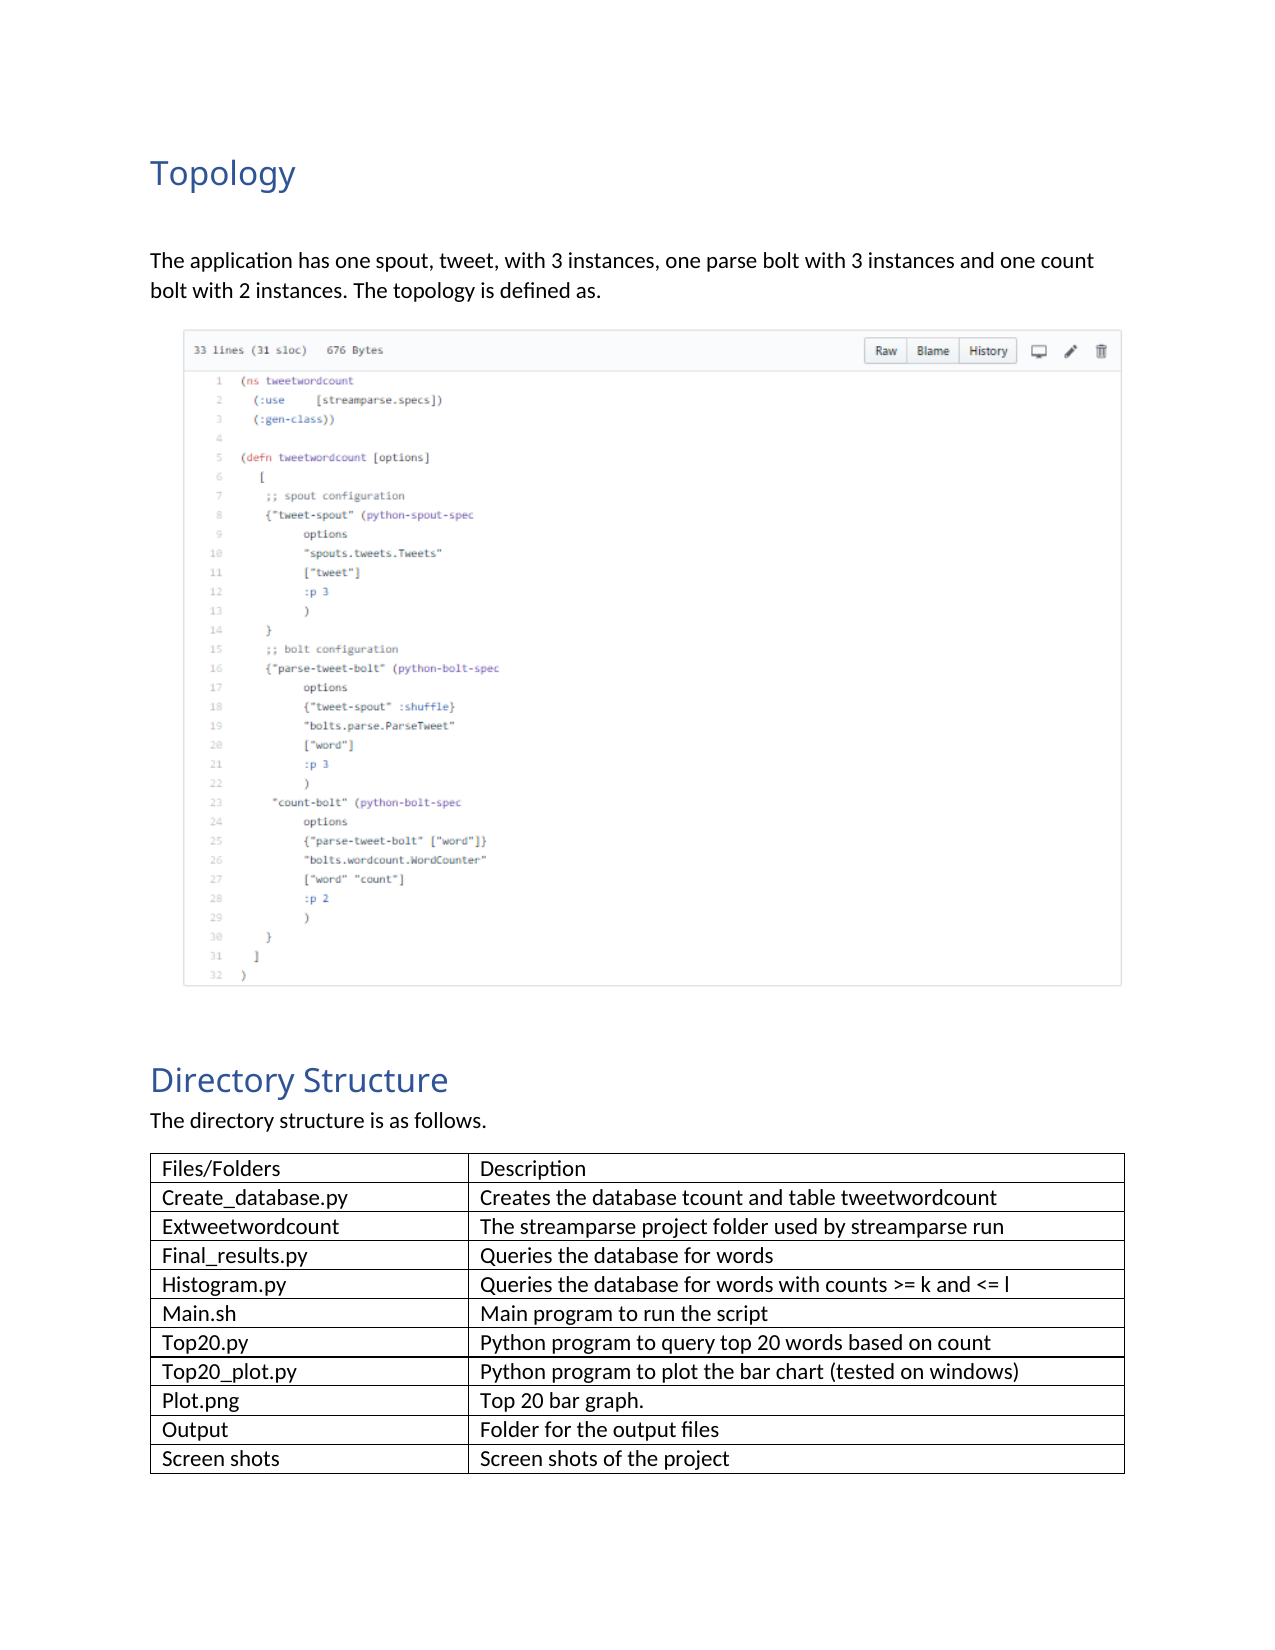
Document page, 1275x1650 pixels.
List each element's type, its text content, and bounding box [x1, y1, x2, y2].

text The directory structure is as follows. [150, 1106, 1125, 1134]
table_cell Folder for the output files [469, 1416, 1124, 1443]
table_header Files/Folders [151, 1154, 468, 1182]
table_cell Screen shots of the project [469, 1445, 1124, 1473]
table_cell Main program to run the script [469, 1299, 1124, 1327]
table_cell Create_database.py [151, 1183, 468, 1211]
table_cell Output [151, 1416, 468, 1443]
picture [150, 322, 1125, 1030]
table_cell Screen shots [151, 1445, 468, 1473]
table_cell Main.sh [151, 1299, 468, 1327]
table_cell Python program to plot the bar chart (tested on windows) [469, 1358, 1124, 1385]
subtitle Topology [150, 150, 1125, 195]
table_cell The streamparse project folder used by streamparse run [469, 1212, 1124, 1240]
table_cell Plot.png [151, 1386, 468, 1414]
table_cell Queries the database for words with counts >= k and <= l [469, 1270, 1124, 1298]
text The application has one spout, tweet, with 3 instances, one parse bolt with 3 instances and one count bolt with 2 instances. The topology is defined as. [150, 246, 1125, 304]
table_cell Top20.py [151, 1328, 468, 1356]
table_cell Top 20 bar graph. [469, 1386, 1124, 1414]
subtitle Directory Structure [150, 1057, 1125, 1102]
table_header Description [469, 1154, 1124, 1182]
table_cell Final_results.py [151, 1241, 468, 1269]
table_cell Extweetwordcount [151, 1212, 468, 1240]
table_cell Top20_plot.py [151, 1358, 468, 1385]
table_cell Histogram.py [151, 1270, 468, 1298]
table_cell Queries the database for words [469, 1241, 1124, 1269]
table_cell Python program to query top 20 words based on count [469, 1328, 1124, 1356]
table_cell Creates the database tcount and table tweetwordcount [469, 1183, 1124, 1211]
